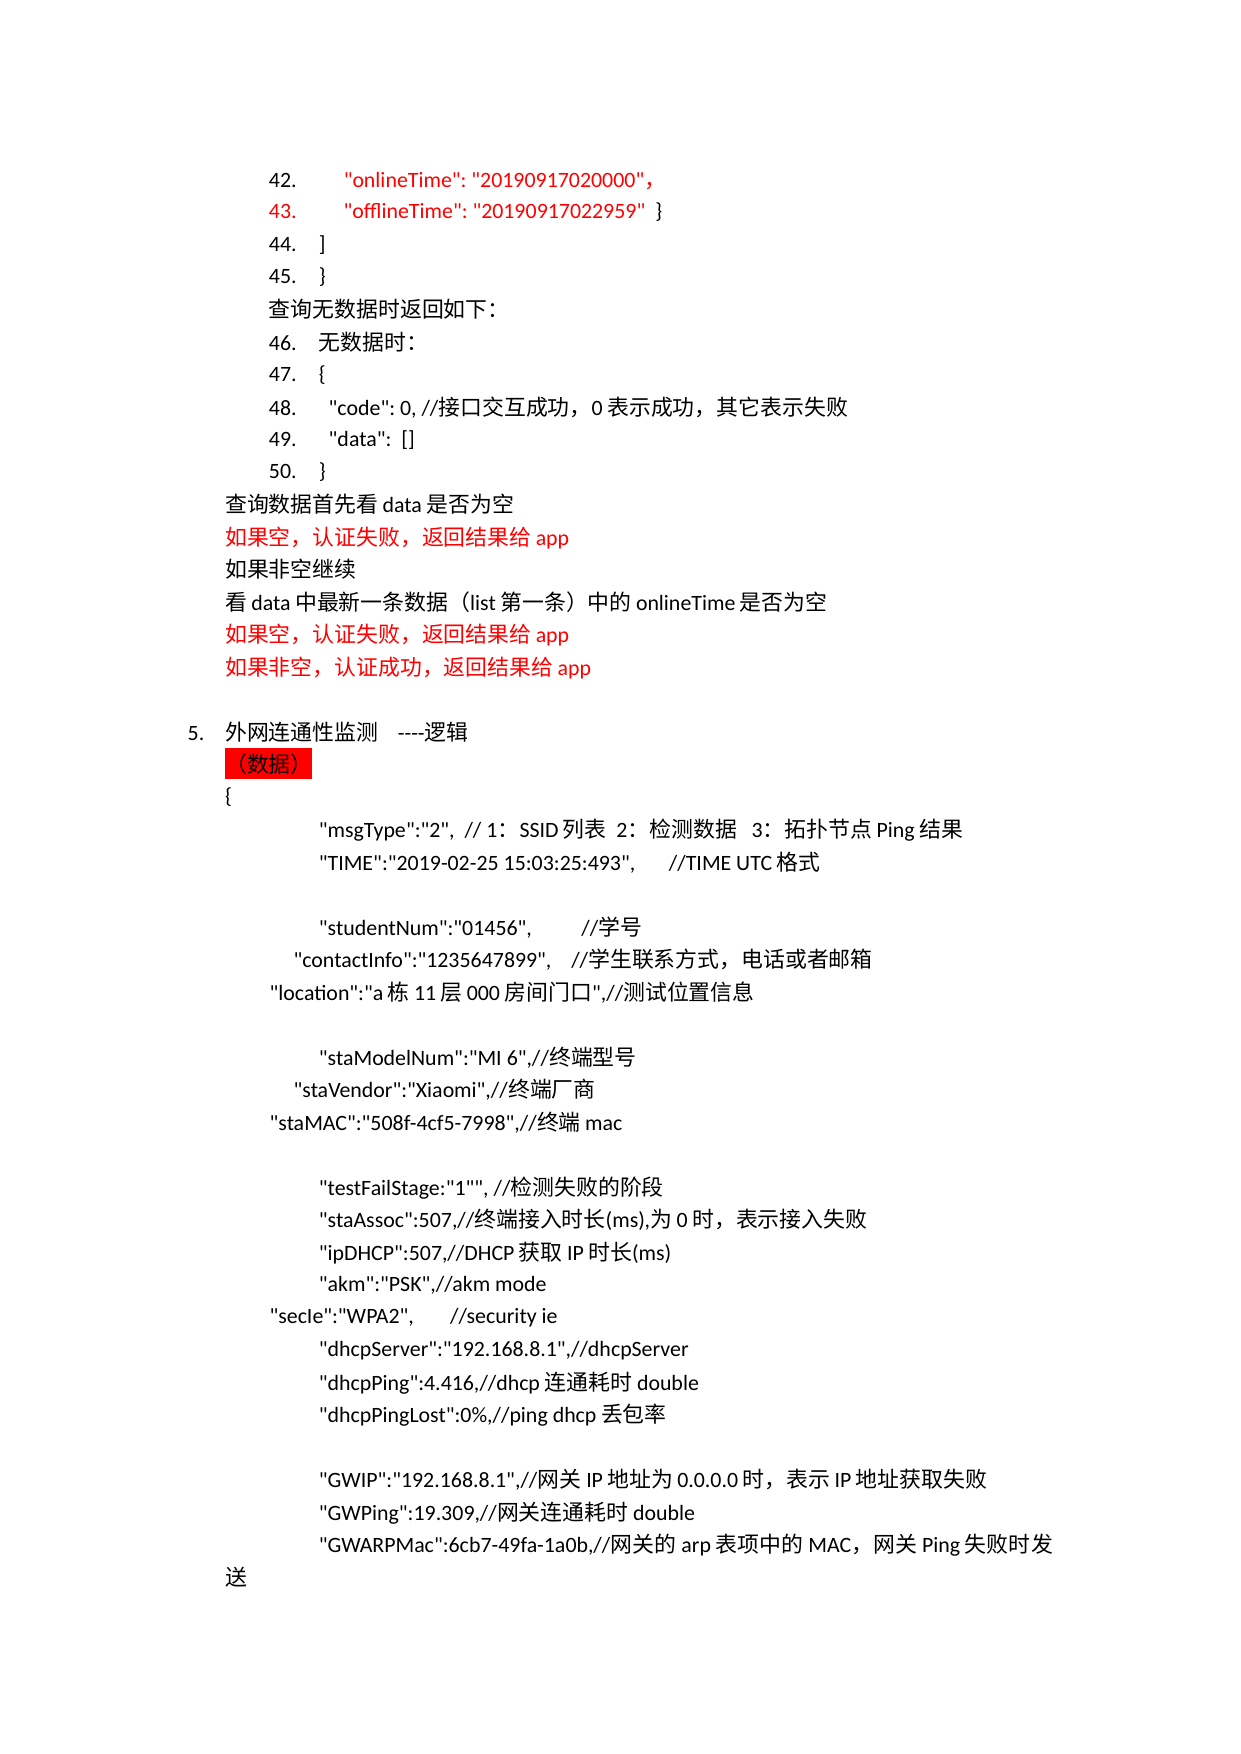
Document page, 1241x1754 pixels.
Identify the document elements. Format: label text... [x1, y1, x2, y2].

list 44. ] [225, 227, 1053, 259]
list "dhcpPingLost":0%,//ping dhcp丢包率 [225, 1397, 1053, 1429]
list 50. } [262, 454, 1053, 487]
list "akm":"PSK",//akm mode [225, 1267, 1053, 1299]
list 如果非空继续 [225, 552, 1053, 584]
list "staVendor":"Xiaomi",//终端厂商 [225, 1072, 1053, 1104]
list { [225, 779, 1053, 812]
list 43. "offlineTime": "20190917022959" } [225, 194, 1053, 227]
list "location":"a栋11层000房间门口",//测试位置信息 [225, 974, 1053, 1007]
list （数据） [225, 747, 1053, 779]
list "msgType":"2", // 1：SSID列表 2：检测数据 3：拓扑节点Ping结果 [225, 812, 1053, 844]
list "TIME":"2019-02-25 15:03:25:493", //TIME UTC格式 [225, 844, 1053, 877]
list 48. "code": 0, //接口交互成功，0表示成功，其它表示失败 [225, 389, 1053, 422]
list 如果空，认证失败，返回结果给app [225, 519, 1053, 552]
list "dhcpServer":"192.168.8.1",//dhcpServer [225, 1332, 1053, 1364]
list "dhcpPing":4.416,//dhcp连通耗时 double [225, 1364, 1053, 1397]
list "GWIP":"192.168.8.1",//网关 IP地址为0.0.0.0时，表示IP地址获取失败 [225, 1462, 1053, 1494]
list "contactInfo":"1235647899", //学生联系方式，电话或者邮箱 [225, 942, 1053, 974]
list "staMAC":"508f-4cf5-7998",//终端mac [225, 1104, 1053, 1137]
list 47. { [225, 357, 1053, 389]
list "staAssoc":507,//终端接入时长(ms),为0时，表示接入失败 [225, 1202, 1053, 1234]
list "testFailStage:"1"", //检测失败的阶段 [225, 1169, 1053, 1202]
list "ipDHCP":507,//DHCP获取IP时长(ms) [225, 1234, 1053, 1267]
list 查询数据首先看data是否为空 [225, 487, 1053, 519]
list 看data中最新一条数据（list第一条）中的onlineTime是否为空 [225, 584, 1053, 617]
list 45. } [225, 259, 1053, 292]
list 如果空，认证失败，返回结果给app [225, 617, 1053, 649]
list 如果非空，认证成功，返回结果给app [225, 649, 1053, 682]
list 42. "onlineTime": "20190917020000"， [225, 162, 1053, 194]
list "studentNum":"01456", //学号 [225, 909, 1053, 942]
list "staModelNum":"MI 6",//终端型号 [225, 1039, 1053, 1072]
list "GWARPMac":6cb7-49fa-1a0b,//网关的arp表项中的MAC，网关Ping失败时发送 [225, 1527, 1053, 1592]
list 查询无数据时返回如下： [225, 292, 1053, 324]
list "secIe":"WPA2", //security ie [225, 1299, 1053, 1332]
list 46. 无数据时： [225, 324, 1053, 357]
list "GWPing":19.309,//网关连通耗时 double [225, 1494, 1053, 1527]
list 外网连通性监测 ----逻辑 [187, 714, 1053, 747]
list 49. "data": [] [225, 422, 1053, 454]
